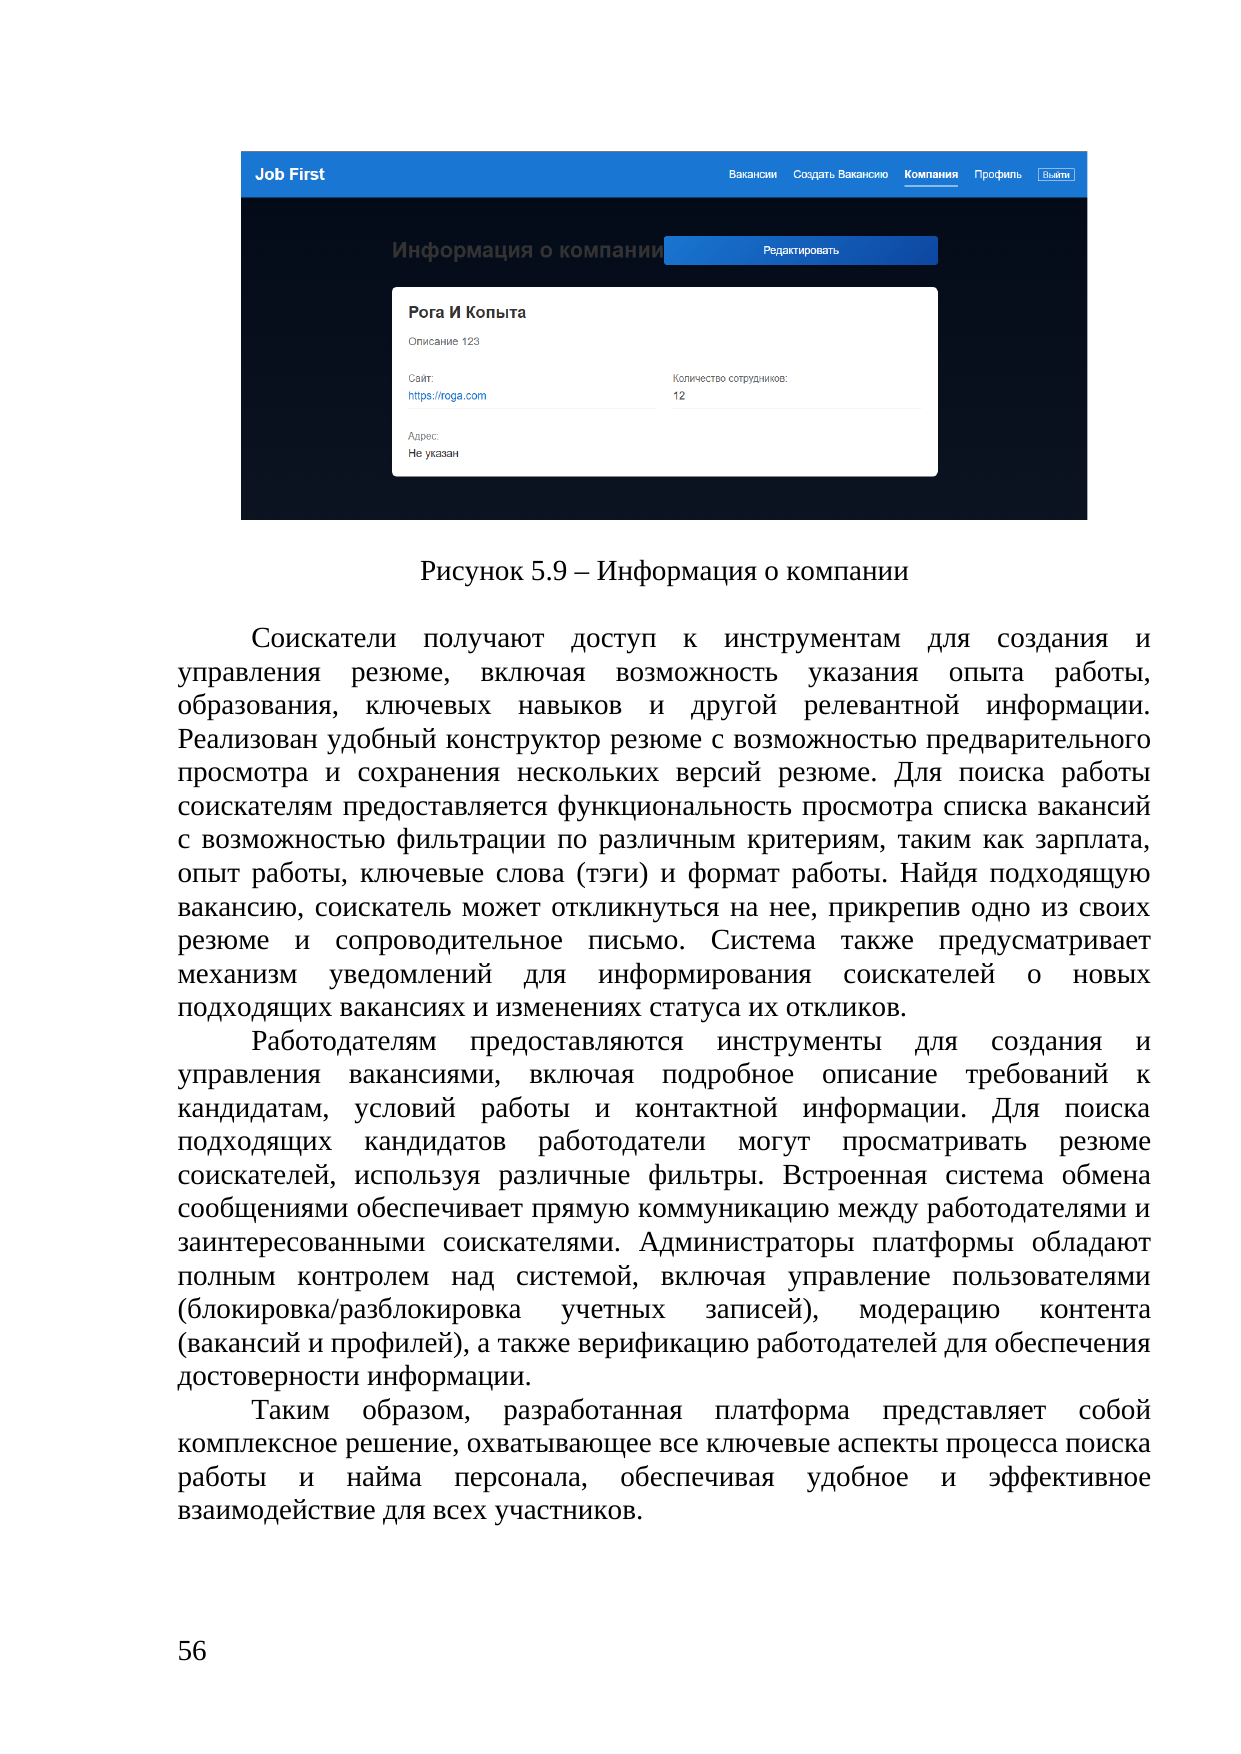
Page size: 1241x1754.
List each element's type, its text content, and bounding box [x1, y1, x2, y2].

text Работодателям предоставляются инструменты для создания и управления вакансиями, включая подробное описание требований к кандидатам, условий работы и контактной информации. Для поиска подходящих кандидатов работодатели могут просматривать резюме соискателей, используя различные фильтры. Встроенная система обмена сообщениями обеспечивает прямую коммуникацию между работодателями и заинтересованными соискателями. Администраторы платформы обладают полным контролем над системой, включая управление пользователями (блокировка/разблокировка учетных записей), модерацию контента (вакансий и профилей), а также верификацию работодателей для обеспечения достоверности информации. [177, 1023, 1152, 1392]
picture [241, 151, 1088, 520]
text Таким образом, разработанная платформа представляет собой комплексное решение, охватывающее все ключевые аспекты процесса поиска работы и найма персонала, обеспечивая удобное и эффективное взаимодействие для всех участников. [177, 1392, 1152, 1526]
text Соискатели получают доступ к инструментам для создания и управления резюме, включая возможность указания опыта работы, образования, ключевых навыков и другой релевантной информации. Реализован удобный конструктор резюме с возможностью предварительного просмотра и сохранения нескольких версий резюме. Для поиска работы соискателям предоставляется функциональность просмотра списка вакансий с возможностью фильтрации по различным критериям, таким как зарплата, опыт работы, ключевые слова (тэги) и формат работы. Найдя подходящую вакансию, соискатель может откликнуться на нее, прикрепив одно из своих резюме и сопроводительное письмо. Система также предусматривает механизм уведомлений для информирования соискателей о новых подходящих вакансиях и изменениях статуса их откликов. [177, 620, 1152, 1023]
text Рисунок 5.9 – Информация о компании [177, 553, 1152, 587]
